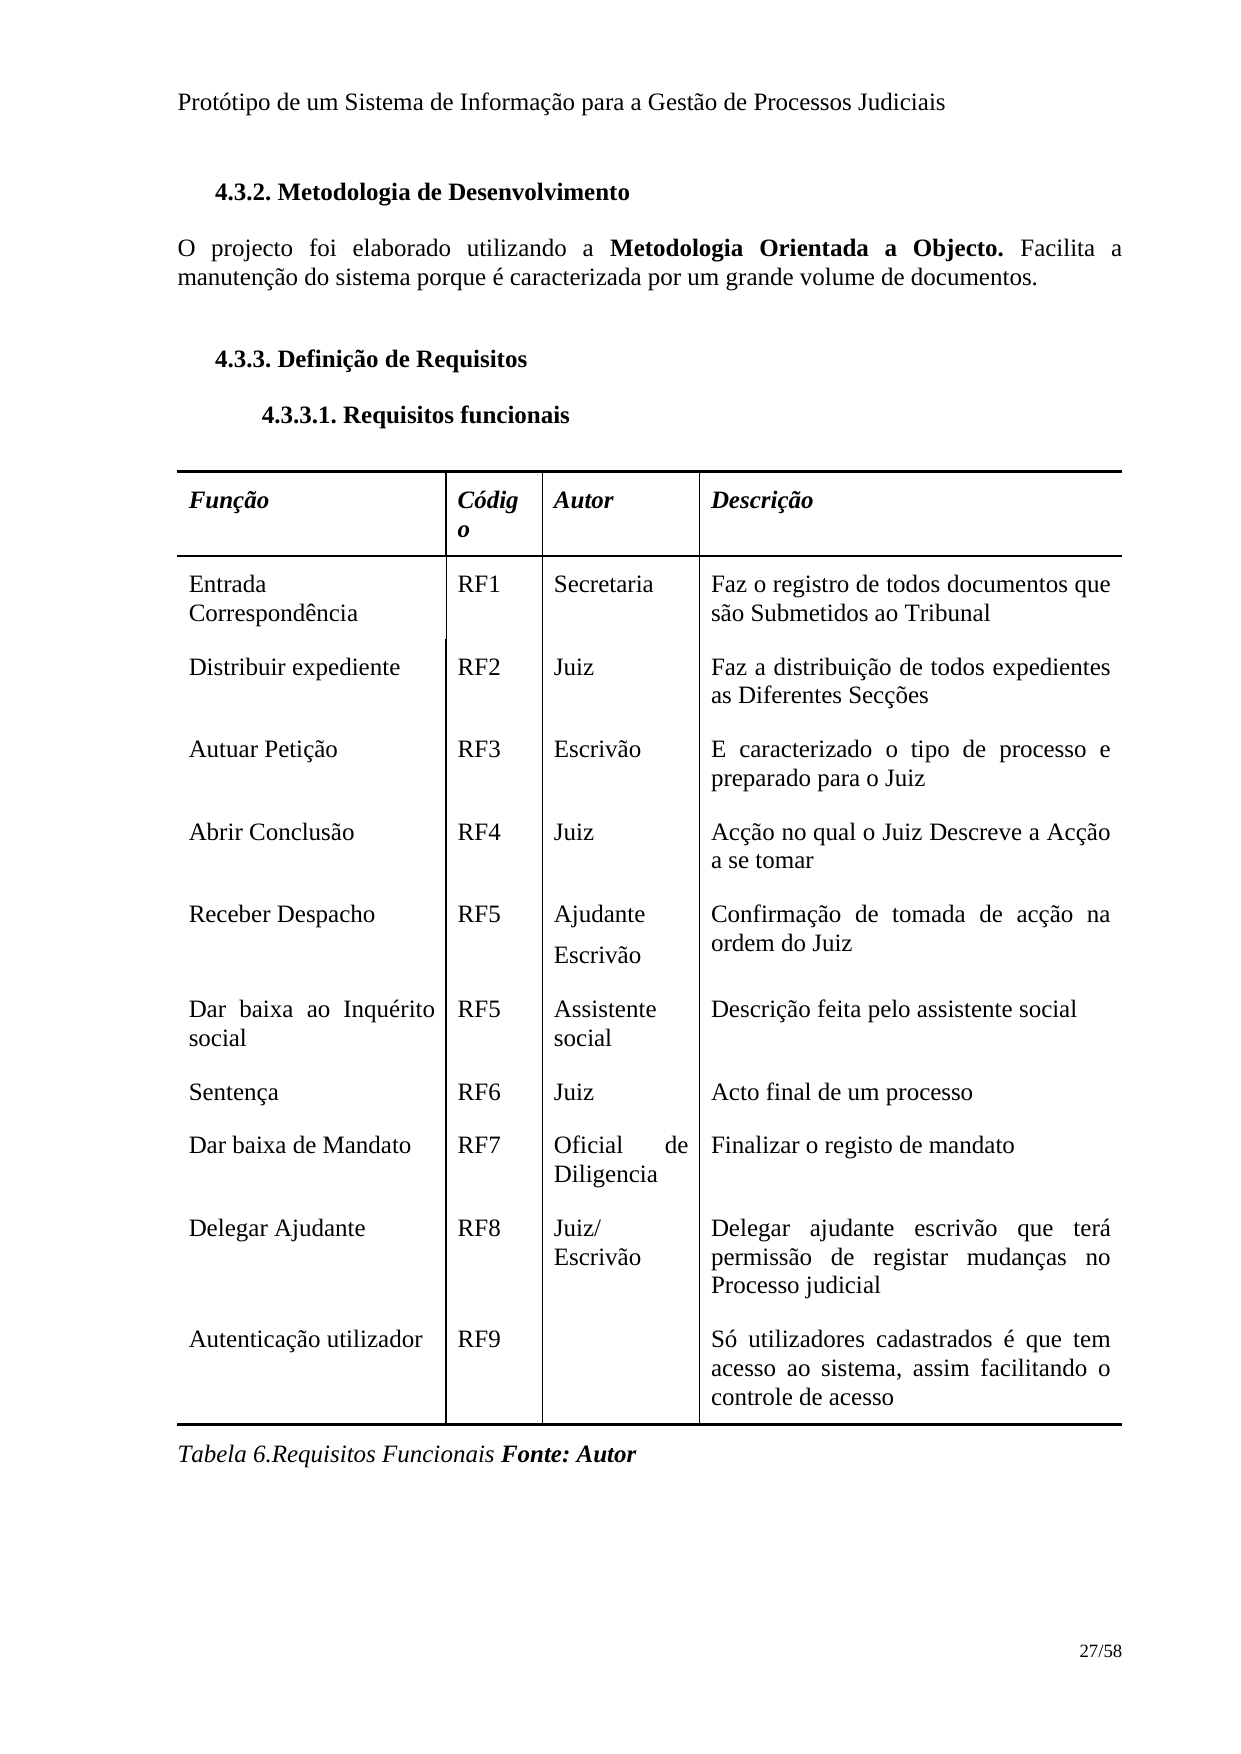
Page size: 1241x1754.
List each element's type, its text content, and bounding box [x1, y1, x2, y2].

table_cell Faz a distribuição de todos expedientes as Diferentes Secções [700, 639, 1122, 722]
table_cell Sentença [177, 1064, 445, 1118]
table_cell Ajudante Escrivão [543, 887, 699, 982]
table_cell RF8 [447, 1201, 542, 1312]
table_cell Receber Despacho [177, 887, 445, 982]
subtitle Requisitos funcionais [262, 400, 1122, 428]
table_header Descrição [700, 473, 1122, 555]
table_cell Dar baixa ao Inquérito social [177, 982, 445, 1064]
table_header Código [447, 473, 542, 555]
table_cell Secretaria [543, 557, 699, 639]
table_cell Distribuir expediente [177, 639, 445, 722]
text Tabela 6.Requisitos Funcionais Fonte: Autor [177, 1439, 1122, 1467]
table_cell Confirmação de tomada de acção na ordem do Juiz [700, 887, 1122, 982]
table_cell RF5 [447, 887, 542, 982]
table_cell Dar baixa de Mandato [177, 1118, 445, 1201]
table_cell RF4 [447, 804, 542, 887]
table_cell Acto final de um processo [700, 1064, 1122, 1118]
table_cell E caracterizado o tipo de processo e preparado para o Juiz [700, 722, 1122, 804]
table_cell RF1 [447, 557, 542, 639]
table_cell Autuar Petição [177, 722, 445, 804]
text O projecto foi elaborado utilizando a Metodologia Orientada a Objecto. Facilita a manutenção do sistema porque é caracterizada por um grande volume de documentos. [177, 233, 1122, 290]
table_cell Delegar Ajudante [177, 1201, 445, 1312]
table_cell Autenticação utilizador [177, 1312, 445, 1423]
table_header Autor [543, 473, 699, 555]
table_cell Finalizar o registo de mandato [700, 1118, 1122, 1201]
subtitle Metodologia de Desenvolvimento [215, 177, 1122, 206]
table_cell RF3 [447, 722, 542, 804]
table_header Função [177, 473, 445, 555]
table_cell RF7 [447, 1118, 542, 1201]
table_cell Juiz [543, 804, 699, 887]
table_cell RF2 [447, 639, 542, 722]
table_cell Assistente social [543, 982, 699, 1064]
table_cell Entrada Correspondência [177, 557, 446, 639]
table_cell [543, 1312, 699, 1423]
table_cell Juiz [543, 1064, 699, 1118]
table_cell Acção no qual o Juiz Descreve a Acção a se tomar [700, 804, 1122, 887]
table_cell RF9 [447, 1312, 542, 1423]
table_cell Juiz [543, 639, 699, 722]
table_cell RF6 [447, 1064, 542, 1118]
table_cell Faz o registro de todos documentos que são Submetidos ao Tribunal [700, 557, 1122, 639]
table_cell Oficial de Diligencia [543, 1118, 699, 1201]
subtitle Definição de Requisitos [215, 344, 1122, 373]
table_cell Escrivão [543, 722, 699, 804]
table_cell Só utilizadores cadastrados é que tem acesso ao sistema, assim facilitando o controle de acesso [700, 1312, 1122, 1423]
table_cell Delegar ajudante escrivão que terá permissão de registar mudanças no Processo judicial [700, 1201, 1122, 1312]
table_cell RF5 [447, 982, 542, 1064]
table_cell Descrição feita pelo assistente social [700, 982, 1122, 1064]
table_cell Juiz/Escrivão [543, 1201, 699, 1312]
table_cell Abrir Conclusão [177, 804, 445, 887]
